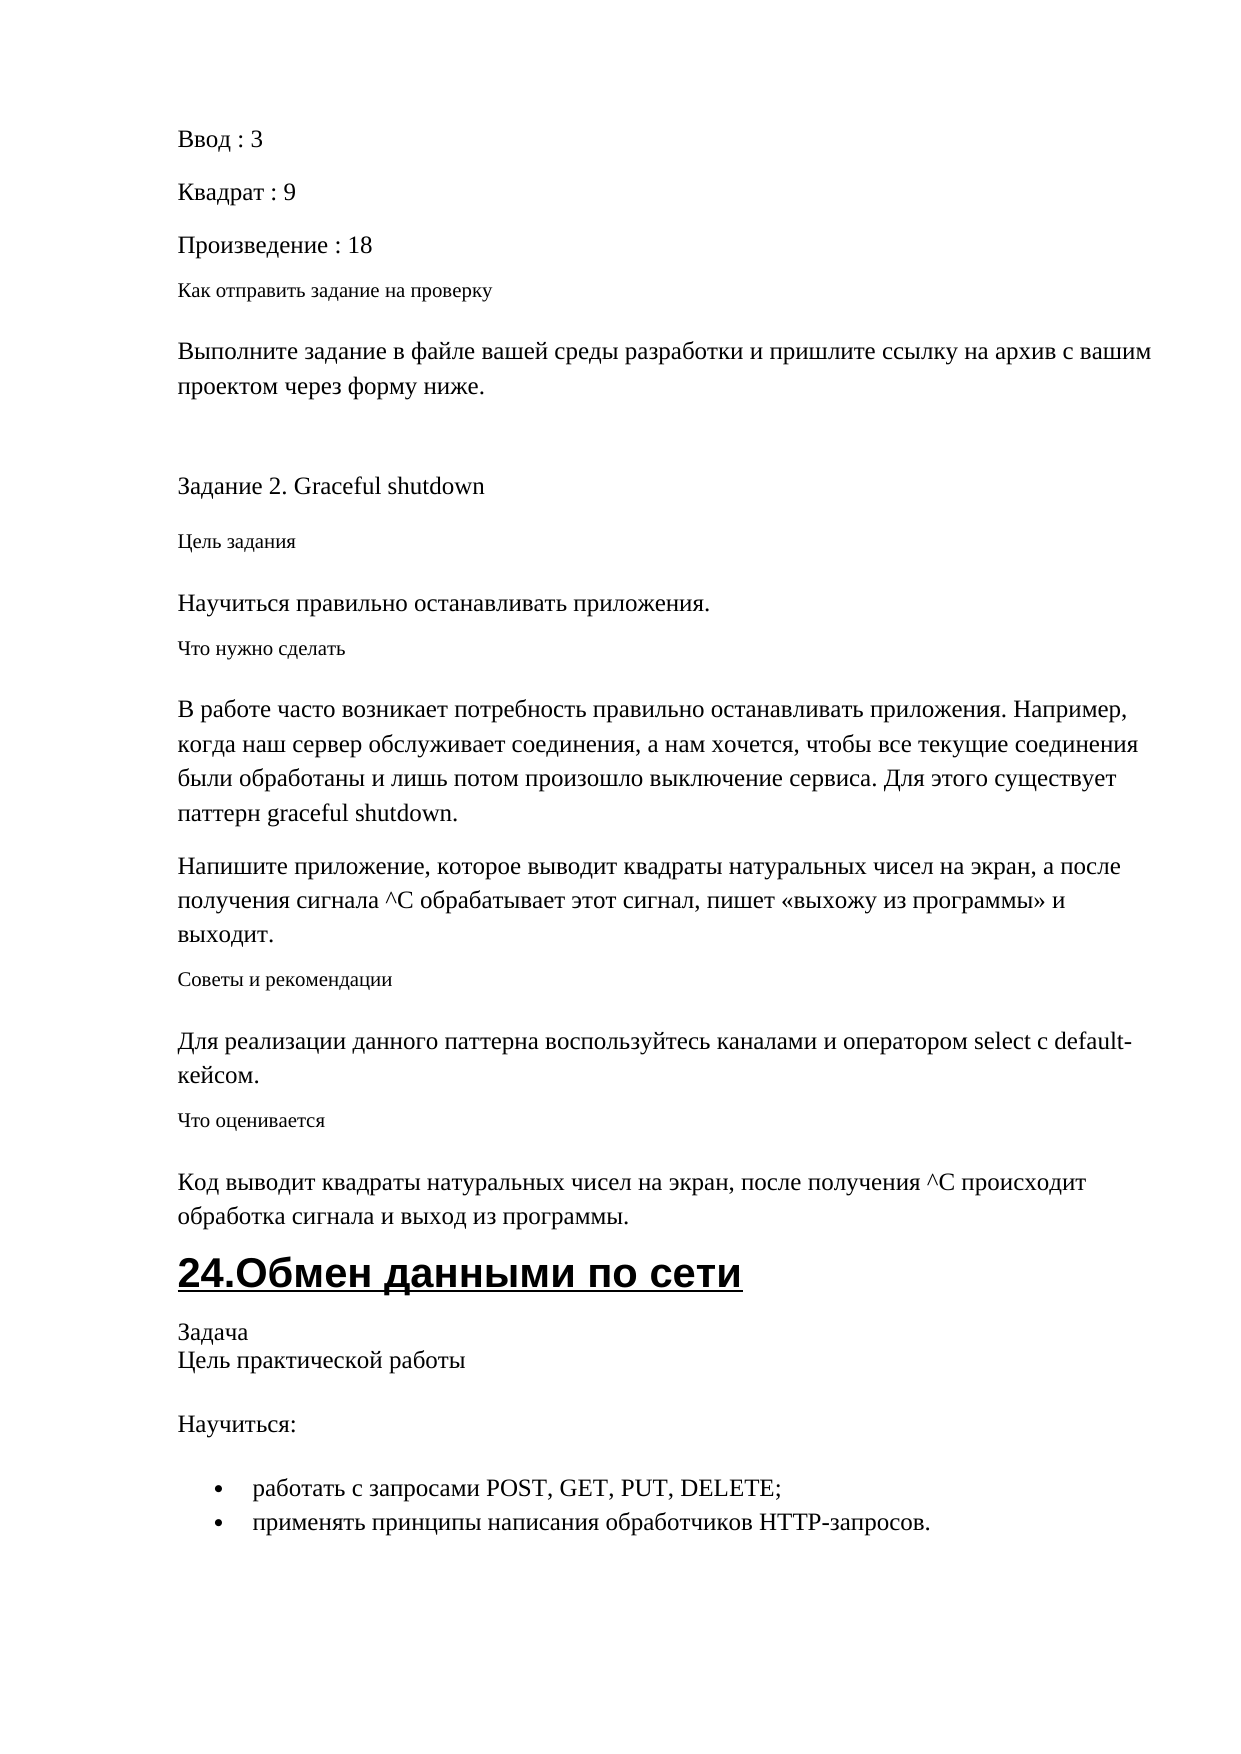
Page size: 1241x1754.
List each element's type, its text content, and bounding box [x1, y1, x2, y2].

text Выполните задание в файле вашей среды разработки и пришлите ссылку на архив с вашим проектом через форму ниже. [177, 331, 1152, 399]
text Напишите приложение, которое выводит квадраты натуральных чисел на экран, а после получения сигнала ^С обрабатывает этот сигнал, пишет «выхожу из программы» и выходит. [177, 845, 1152, 948]
list работать с запросами POST, GET, PUT, DELETE; [215, 1467, 1152, 1501]
text Для реализации данного паттерна воспользуйтесь каналами и оператором select с default-кейсом. [177, 1020, 1152, 1089]
text Квадрат : 9 [177, 171, 1152, 206]
text Задача [177, 1317, 1152, 1346]
text Научиться правильно останавливать приложения. [177, 582, 1152, 617]
text Код выводит квадраты натуральных чисел на экран, после получения ^С происходит обработка сигнала и выход из программы. [177, 1161, 1152, 1230]
text В работе часто возникает потребность правильно останавливать приложения. Например, когда наш сервер обслуживает соединения, а нам хочется, чтобы все текущие соединения были обработаны и лишь потом произошло выключение сервиса. Для этого существует паттерн graceful shutdown. [177, 689, 1152, 826]
text Как отправить задание на проверку [177, 277, 1152, 302]
text Что оценивается [177, 1108, 1152, 1132]
text Цель задания [177, 529, 1152, 553]
text Ввод : 3 [177, 118, 1152, 152]
text Задание 2. Graceful shutdown [177, 471, 1152, 500]
text Что нужно сделать [177, 636, 1152, 660]
text Научиться: [177, 1403, 1152, 1438]
text Цель практической работы [177, 1346, 1152, 1374]
list применять принципы написания обработчиков HTTP-запросов. [215, 1501, 1152, 1536]
text Советы и рекомендации [177, 967, 1152, 991]
text 24.Обмен данными по сети [177, 1248, 1152, 1296]
text Произведение : 18 [177, 224, 1152, 259]
